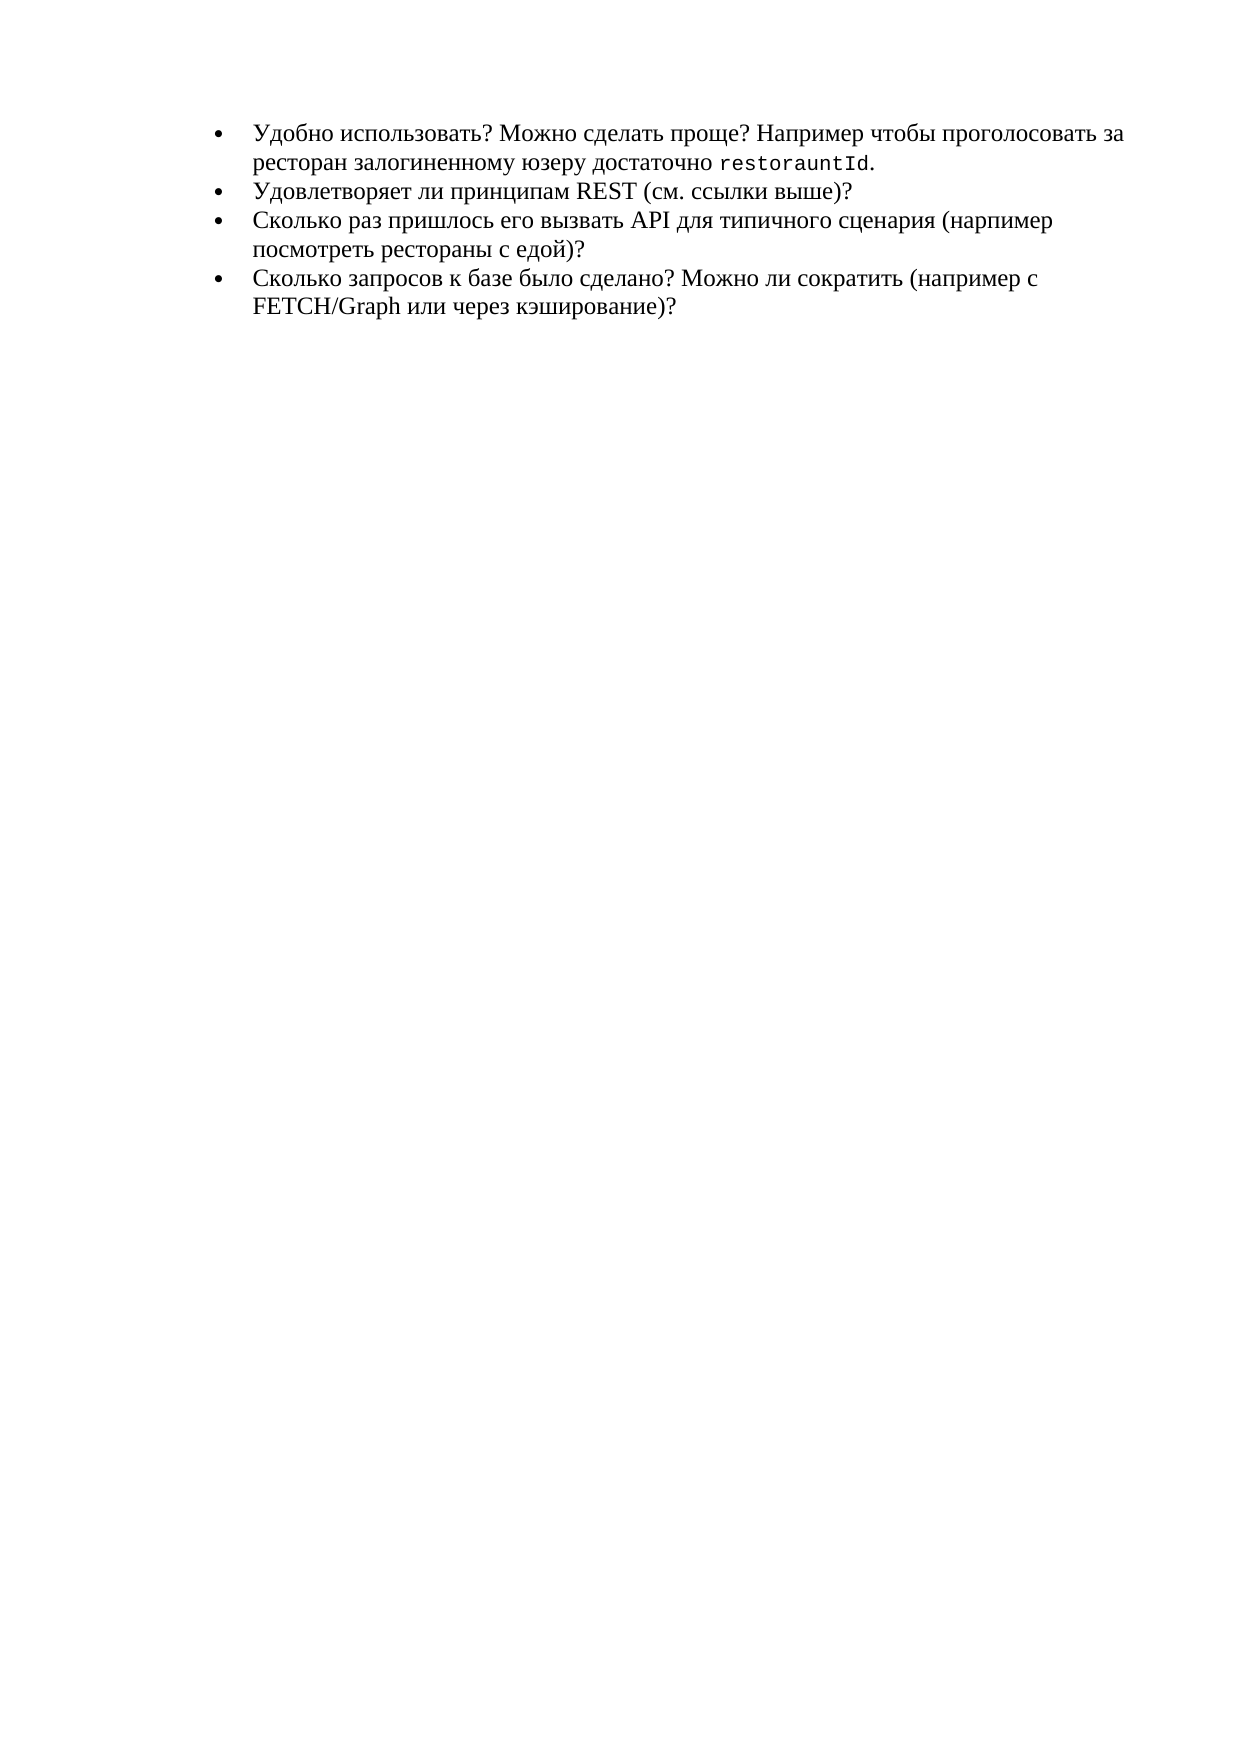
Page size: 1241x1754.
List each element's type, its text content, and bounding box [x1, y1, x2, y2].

list Сколько запросов к базе было сделано? Можно ли сократить (например с FETCH/Graph или через кэширование)? [215, 263, 1152, 320]
list Удовлетворяет ли принципам REST (см. ссылки выше)? [215, 176, 1152, 205]
list Сколько раз пришлось его вызвать API для типичного сценария (нарпимер посмотреть рестораны с едой)? [215, 205, 1152, 263]
list Удобно использовать? Можно сделать проще? Например чтобы проголосовать за ресторан залогиненному юзеру достаточно restorauntId. [215, 118, 1152, 176]
